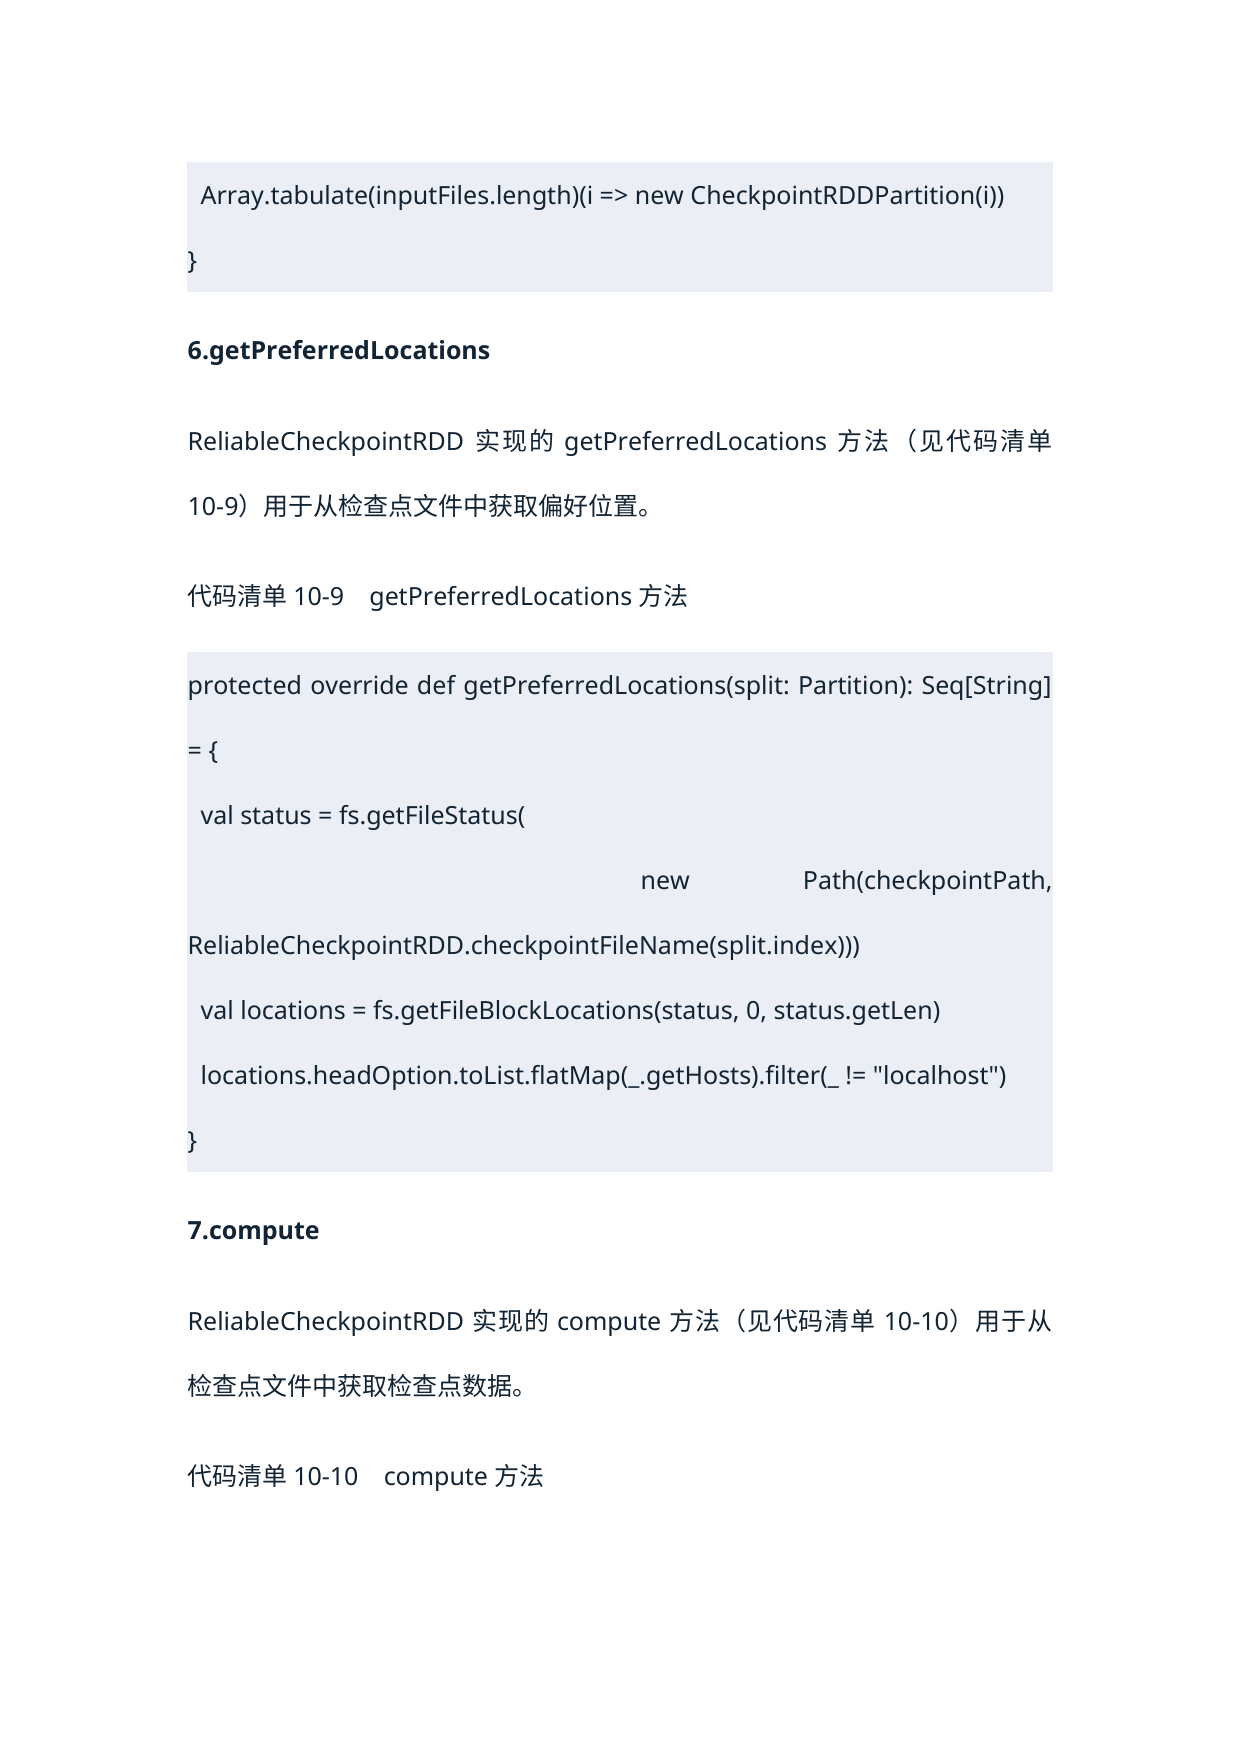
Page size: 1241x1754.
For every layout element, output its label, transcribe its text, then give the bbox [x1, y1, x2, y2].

text 代码清单 10-9 getPreferredLocations 方法 [187, 562, 1053, 627]
text protected override def getPreferredLocations(split: Partition): Seq[String] = { val status = fs.getFileStatus( new Path(checkpointPath, ReliableCheckpointRDD.checkpointFileName(split.index))) val locations = fs.getFileBlockLocations(status, 0, status.getLen) locations.headOption.toList.flatMap(_.getHosts).filter(_ != "localhost") } [187, 652, 1053, 1172]
text ReliableCheckpointRDD 实现的 getPreferredLocations 方法（见代码清单 10-9）用于从检查点文件中获取偏好位置。 [187, 407, 1053, 537]
text 7.compute [187, 1197, 1053, 1262]
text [187, 162, 1053, 292]
text 6.getPreferredLocations [187, 317, 1053, 382]
text 代码清单 10-10 compute 方法 [187, 1442, 1053, 1507]
text ReliableCheckpointRDD 实现的 compute 方法（见代码清单 10-10）用于从检查点文件中获取检查点数据。 [187, 1287, 1053, 1417]
